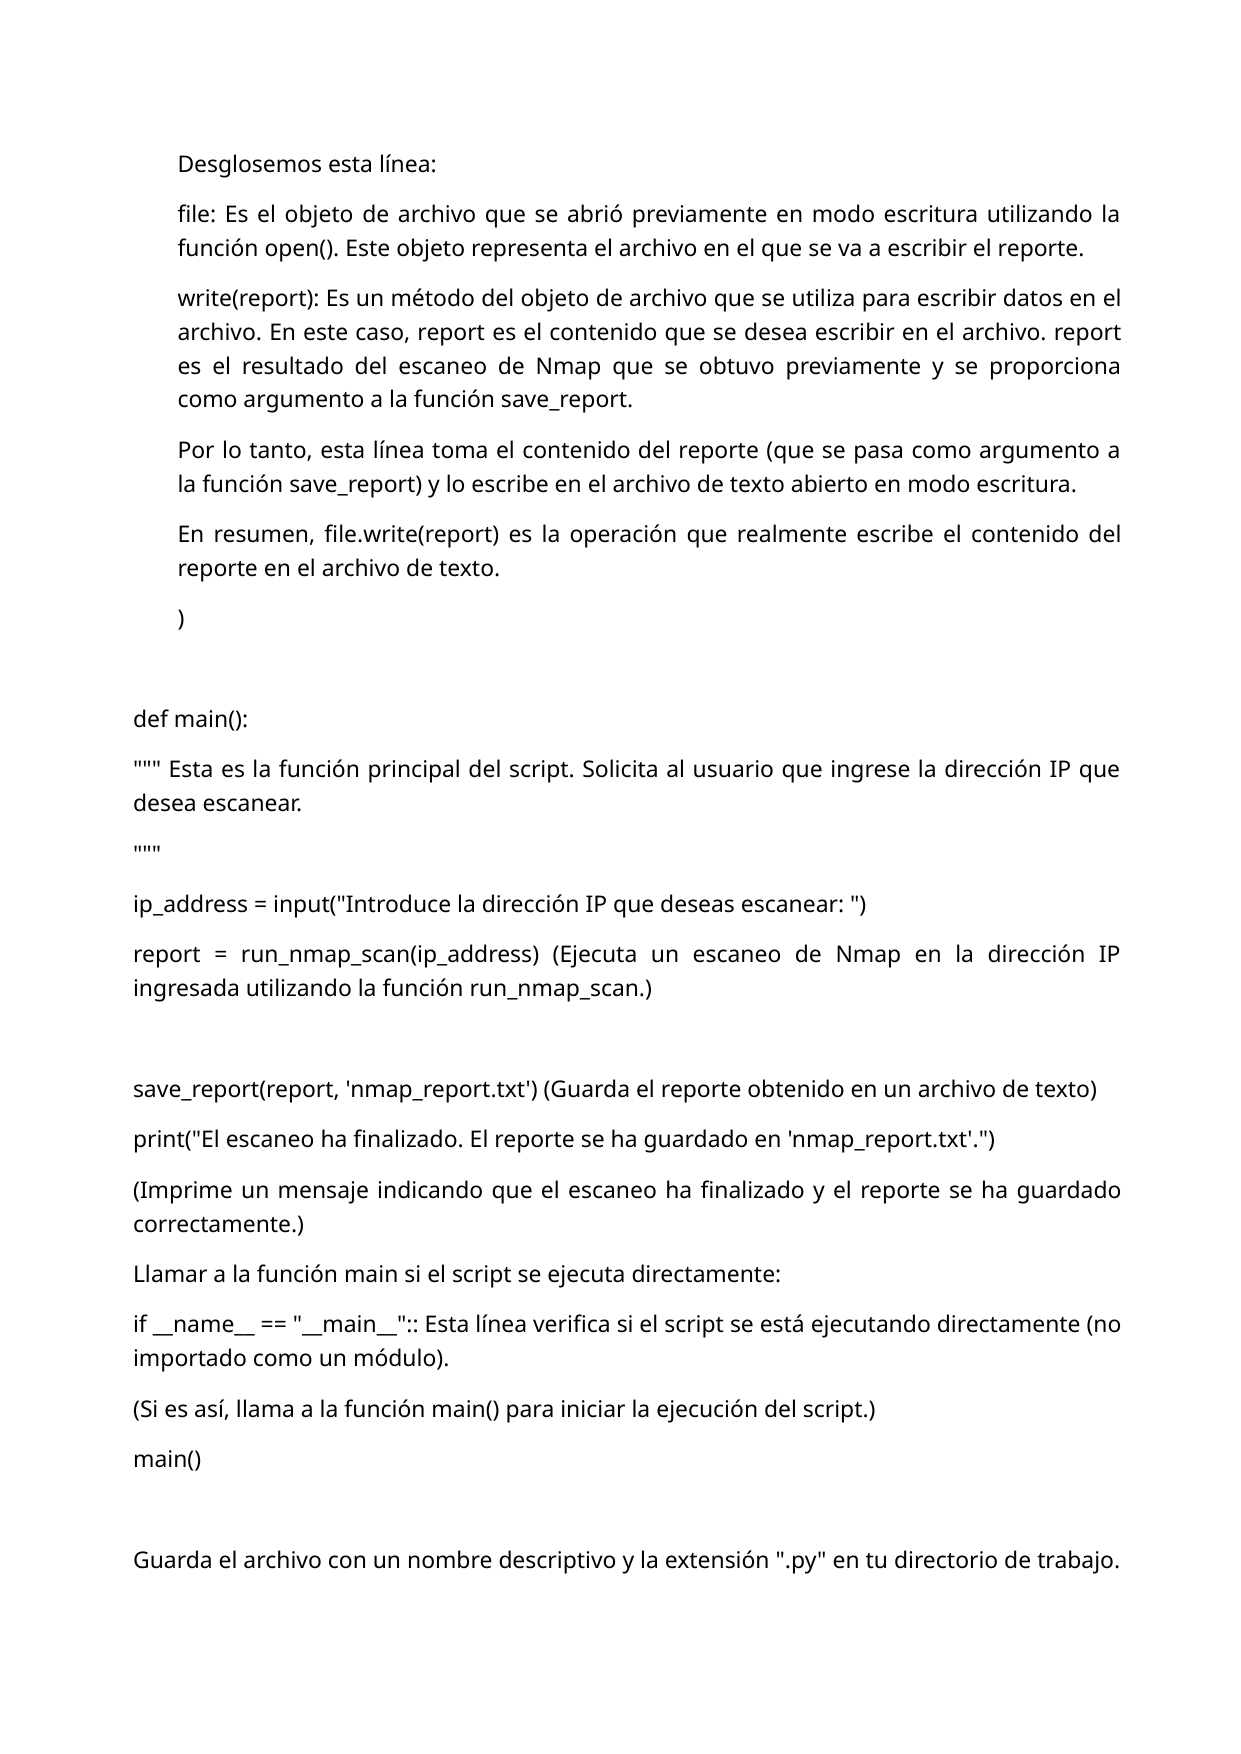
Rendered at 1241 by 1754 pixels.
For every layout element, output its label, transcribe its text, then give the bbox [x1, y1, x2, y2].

text """ Esta es la función principal del script. Solicita al usuario que ingrese la dirección IP que desea escanear. [133, 753, 1122, 818]
text Desglosemos esta línea: [177, 148, 1122, 179]
text save_report(report, 'nmap_report.txt') (Guarda el reporte obtenido en un archivo de texto) [133, 1073, 1122, 1104]
text ip_address = input("Introduce la dirección IP que deseas escanear: ") [133, 888, 1122, 919]
text write(report): Es un método del objeto de archivo que se utiliza para escribir datos en el archivo. En este caso, report es el contenido que se desea escribir en el archivo. report es el resultado del escaneo de Nmap que se obtuvo previamente y se proporciona como argumento a la función save_report. [177, 282, 1122, 415]
text file: Es el objeto de archivo que se abrió previamente en modo escritura utilizando la función open(). Este objeto representa el archivo en el que se va a escribir el reporte. [177, 198, 1122, 263]
text report = run_nmap_scan(ip_address) (Ejecuta un escaneo de Nmap en la dirección IP ingresada utilizando la función run_nmap_scan.) [133, 938, 1122, 1003]
text Llamar a la función main si el script se ejecuta directamente: [133, 1258, 1122, 1289]
text main() [133, 1443, 1122, 1474]
text ) [177, 602, 1122, 633]
text if __name__ == "__main__":: Esta línea verifica si el script se está ejecutando directamente (no importado como un módulo). [133, 1308, 1122, 1373]
text (Si es así, llama a la función main() para iniciar la ejecución del script.) [133, 1393, 1122, 1424]
text print("El escaneo ha finalizado. El reporte se ha guardado en 'nmap_report.txt'.") [133, 1123, 1122, 1155]
text En resumen, file.write(report) es la operación que realmente escribe el contenido del reporte en el archivo de texto. [177, 518, 1122, 583]
text def main(): [133, 703, 1122, 734]
text (Imprime un mensaje indicando que el escaneo ha finalizado y el reporte se ha guardado correctamente.) [133, 1174, 1122, 1239]
text Por lo tanto, esta línea toma el contenido del reporte (que se pasa como argumento a la función save_report) y lo escribe en el archivo de texto abierto en modo escritura. [177, 434, 1122, 499]
text Guarda el archivo con un nombre descriptivo y la extensión ".py" en tu directorio de trabajo. [133, 1544, 1122, 1575]
text """ [133, 838, 1122, 869]
